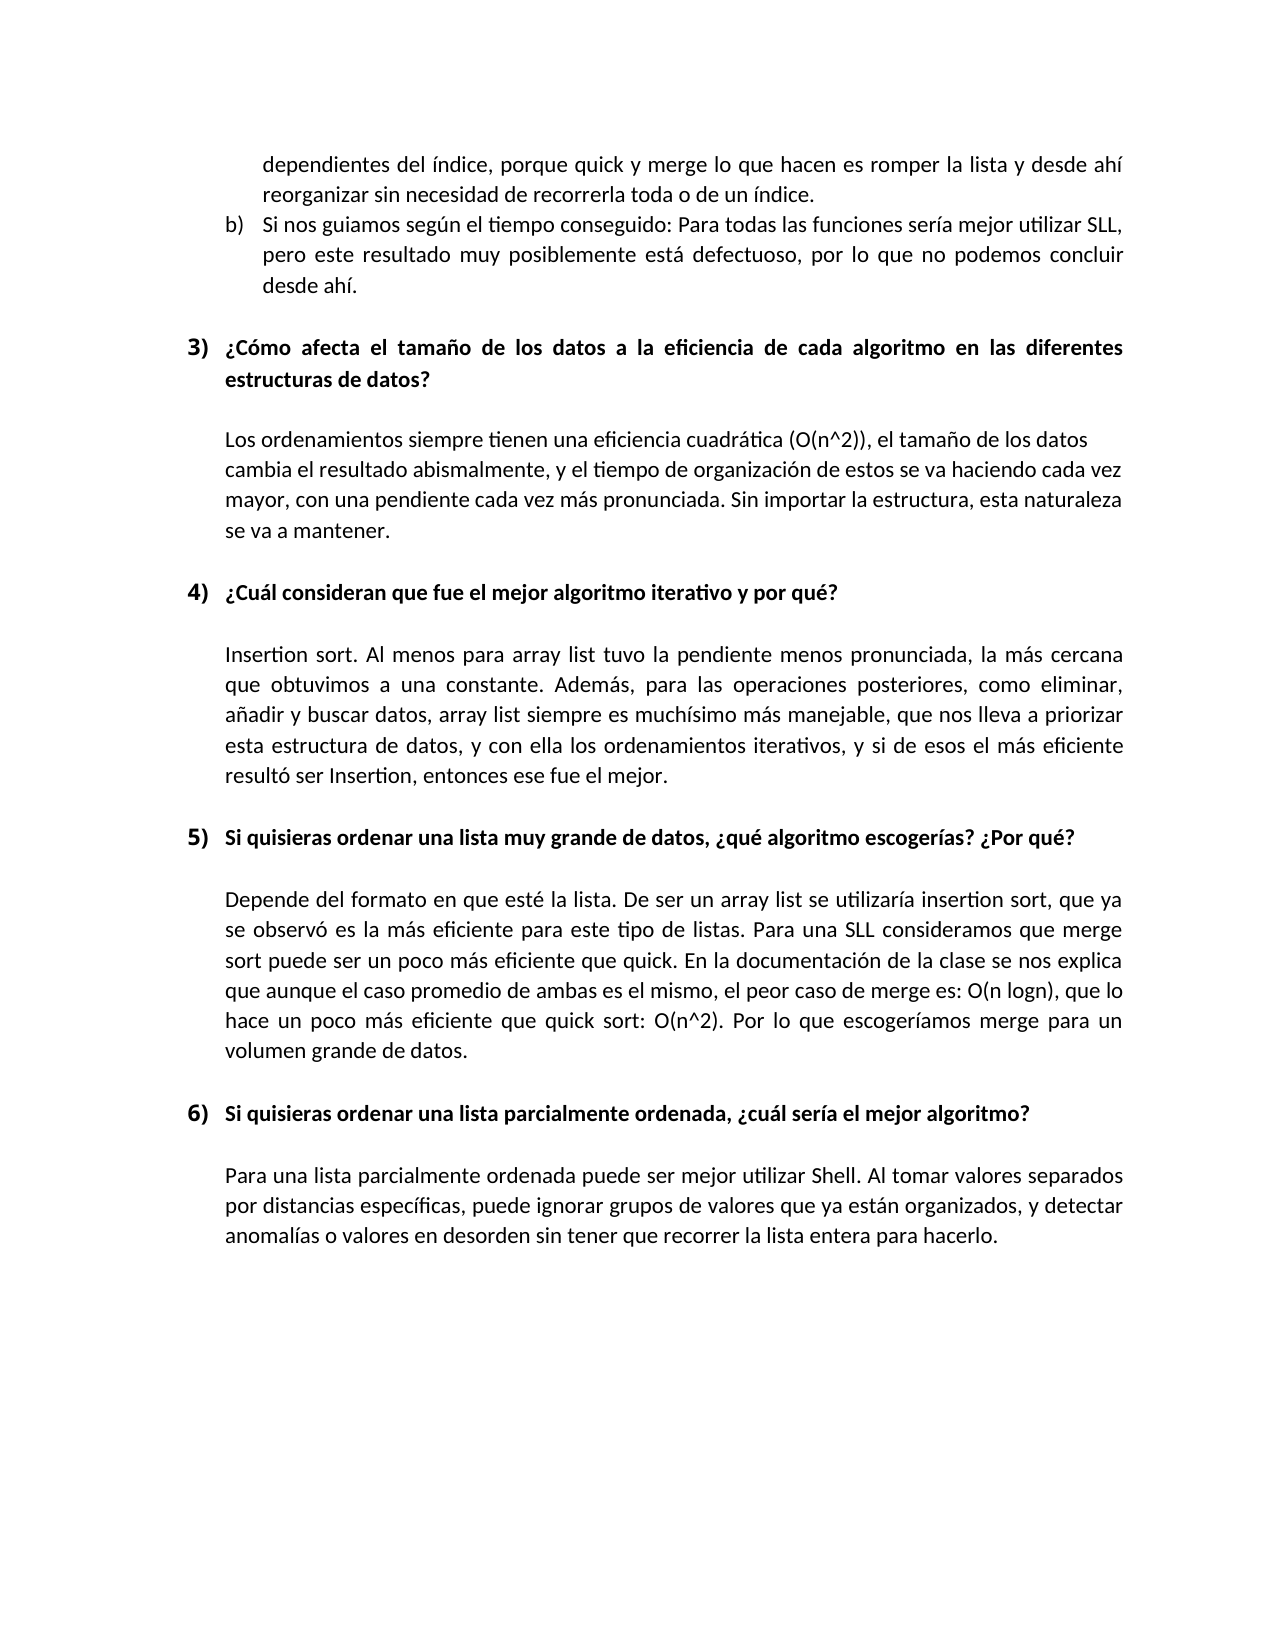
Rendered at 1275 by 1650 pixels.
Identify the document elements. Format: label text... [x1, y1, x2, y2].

list Si nos guiamos según el tiempo conseguido: Para todas las funciones sería mejor utilizar SLL, pero este resultado muy posiblemente está defectuoso, por lo que no podemos concluir desde ahí. [225, 210, 1125, 299]
list Si quisieras ordenar una lista muy grande de datos, ¿qué algoritmo escogerías? ¿Por qué? [187, 821, 1125, 853]
list Depende del formato en que esté la lista. De ser un array list se utilizaría insertion sort, que ya se observó es la más eficiente para este tipo de listas. Para una SLL consideramos que merge sort puede ser un poco más eficiente que quick. En la documentación de la clase se nos explica que aunque el caso promedio de ambas es el mismo, el peor caso de merge es: O(n logn), que lo hace un poco más eficiente que quick sort: O(n^2). Por lo que escogeríamos merge para un volumen grande de datos. [225, 885, 1125, 1064]
list ¿Cuál consideran que fue el mejor algoritmo iterativo y por qué? [187, 576, 1125, 607]
list Si quisieras ordenar una lista parcialmente ordenada, ¿cuál sería el mejor algoritmo? [187, 1097, 1125, 1128]
list ¿Cómo afecta el tamaño de los datos a la eficiencia de cada algoritmo en las diferentes estructuras de datos? [187, 331, 1125, 393]
list Los ordenamientos siempre tienen una eficiencia cuadrática (O(n^2)), el tamaño de los datos cambia el resultado abismalmente, y el tiempo de organización de estos se va haciendo cada vez mayor, con una pendiente cada vez más pronunciada. Sin importar la estructura, esta naturaleza se va a mantener. [225, 425, 1125, 544]
list Insertion sort. Al menos para array list tuvo la pendiente menos pronunciada, la más cercana que obtuvimos a una constante. Además, para las operaciones posteriores, como eliminar, añadir y buscar datos, array list siempre es muchísimo más manejable, que nos lleva a priorizar esta estructura de datos, y con ella los ordenamientos iterativos, y si de esos el más eficiente resultó ser Insertion, entonces ese fue el mejor. [225, 640, 1125, 789]
